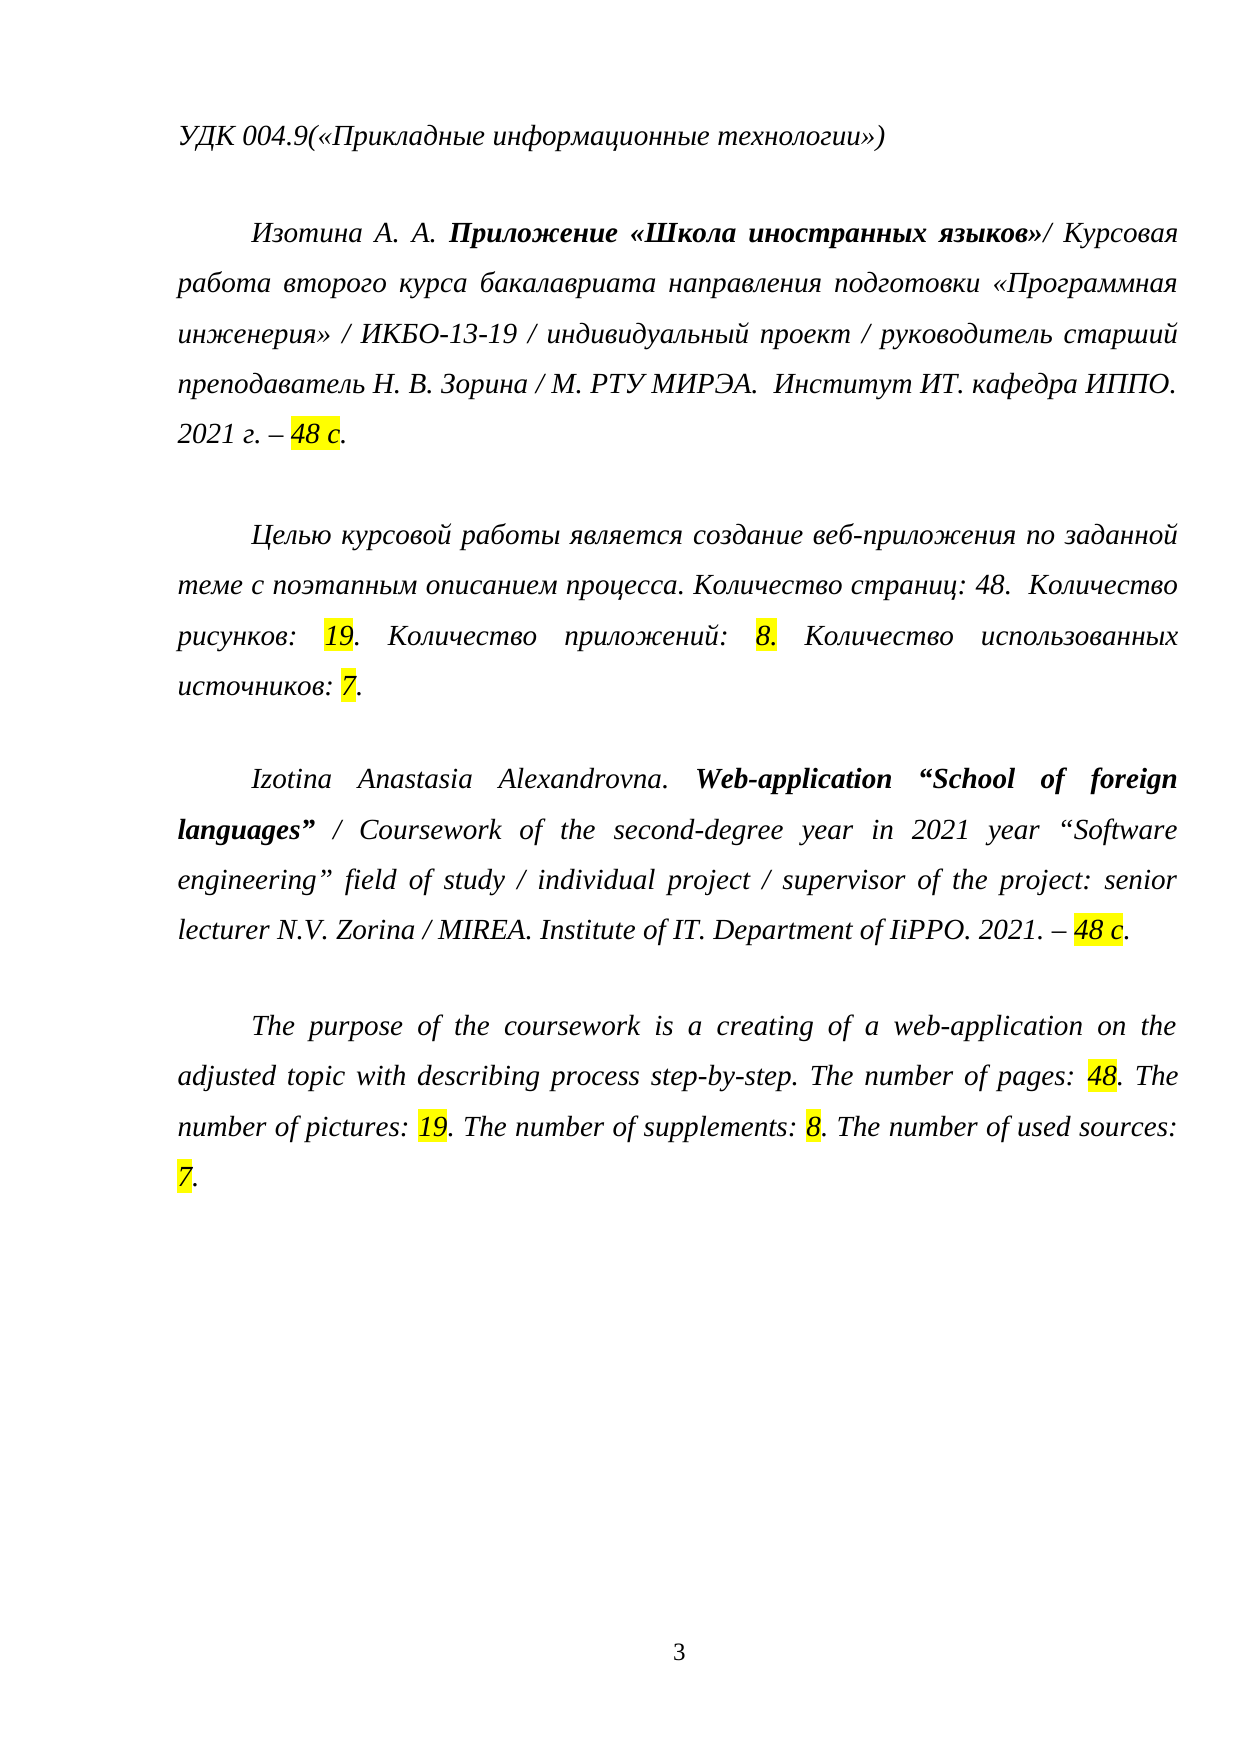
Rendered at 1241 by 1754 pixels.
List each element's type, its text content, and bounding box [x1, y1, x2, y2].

text Целью курсовой работы является создание веб-приложения по заданной теме с поэтапным описанием процесса. Количество страниц: 48. Количество рисунков: 19. Количество приложений: 8. Количество использованных источников: 7. [177, 517, 1181, 702]
text УДК 004.9(«Прикладные информационные технологии») [177, 118, 1181, 152]
text The purpose of the coursework is a creating of a web-application on the adjusted topic with describing process step-by-step. The number of pages: 48. The number of pictures: 19. The number of supplements: 8. The number of used sources: 7. [177, 1008, 1181, 1193]
text Изотина А. А. Приложение «Школа иностранных языков»/ Курсовая работа второго курса бакалавриата направления подготовки «Программная инженерия» / ИКБО-13-19 / индивидуальный проект / руководитель старший преподаватель Н. В. Зорина / М. РТУ МИРЭА. Институт ИТ. кафедра ИППО. 2021 г. – 48 с. [177, 215, 1181, 450]
text Izotina Anastasia Alexandrovna. Web-application “School of foreign languages” / Coursework of the second-degree year in 2021 year “Software engineering” field of study / individual project / supervisor of the project: senior lecturer N.V. Zorina / MIREA. Institute of IT. Department of IiPPO. 2021. – 48 c. [177, 761, 1181, 946]
